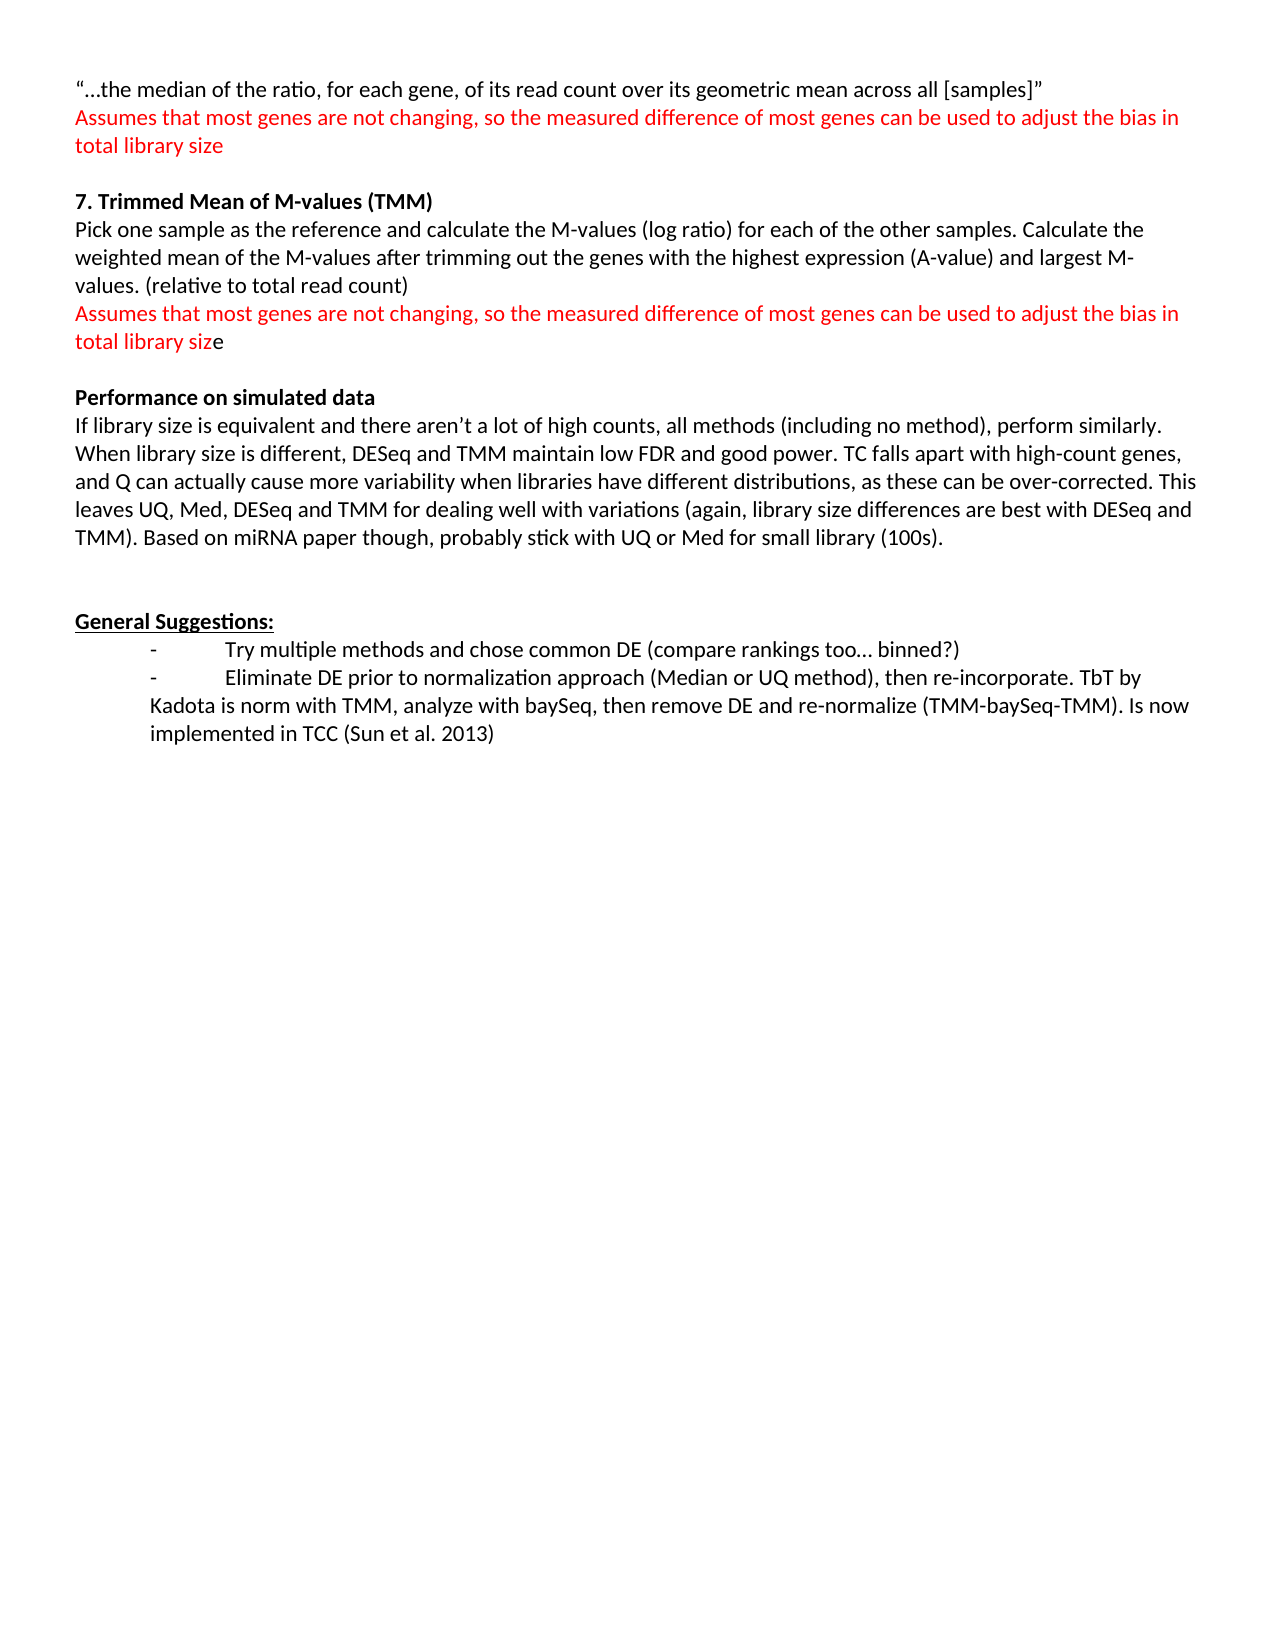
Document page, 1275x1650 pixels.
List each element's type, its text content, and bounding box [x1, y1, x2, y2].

text If library size is equivalent and there aren’t a lot of high counts, all methods (including no method), perform similarly. When library size is different, DESeq and TMM maintain low FDR and good power. TC falls apart with high-count genes, and Q can actually cause more variability when libraries have different distributions, as these can be over-corrected. This leaves UQ, Med, DESeq and TMM for dealing well with variations (again, library size differences are best with DESeq and TMM). Based on miRNA paper though, probably stick with UQ or Med for small library (100s). [75, 411, 1200, 551]
text Assumes that most genes are not changing, so the measured difference of most genes can be used to adjust the bias in total library size [75, 299, 1200, 355]
text “…the median of the ratio, for each gene, of its read count over its geometric mean across all [samples]” [75, 75, 1200, 103]
list Try multiple methods and chose common DE (compare rankings too… binned?) [150, 635, 1200, 663]
text Pick one sample as the reference and calculate the M-values (log ratio) for each of the other samples. Calculate the weighted mean of the M-values after trimming out the genes with the highest expression (A-value) and largest M-values. (relative to total read count) [75, 215, 1200, 299]
text 7. Trimmed Mean of M-values (TMM) [75, 187, 1200, 215]
text General Suggestions: [75, 607, 1200, 635]
text Assumes that most genes are not changing, so the measured difference of most genes can be used to adjust the bias in total library size [75, 103, 1200, 159]
list Eliminate DE prior to normalization approach (Median or UQ method), then re-incorporate. TbT by Kadota is norm with TMM, analyze with baySeq, then remove DE and re-normalize (TMM-baySeq-TMM). Is now implemented in TCC (Sun et al. 2013) [150, 663, 1200, 747]
text Performance on simulated data [75, 383, 1200, 411]
